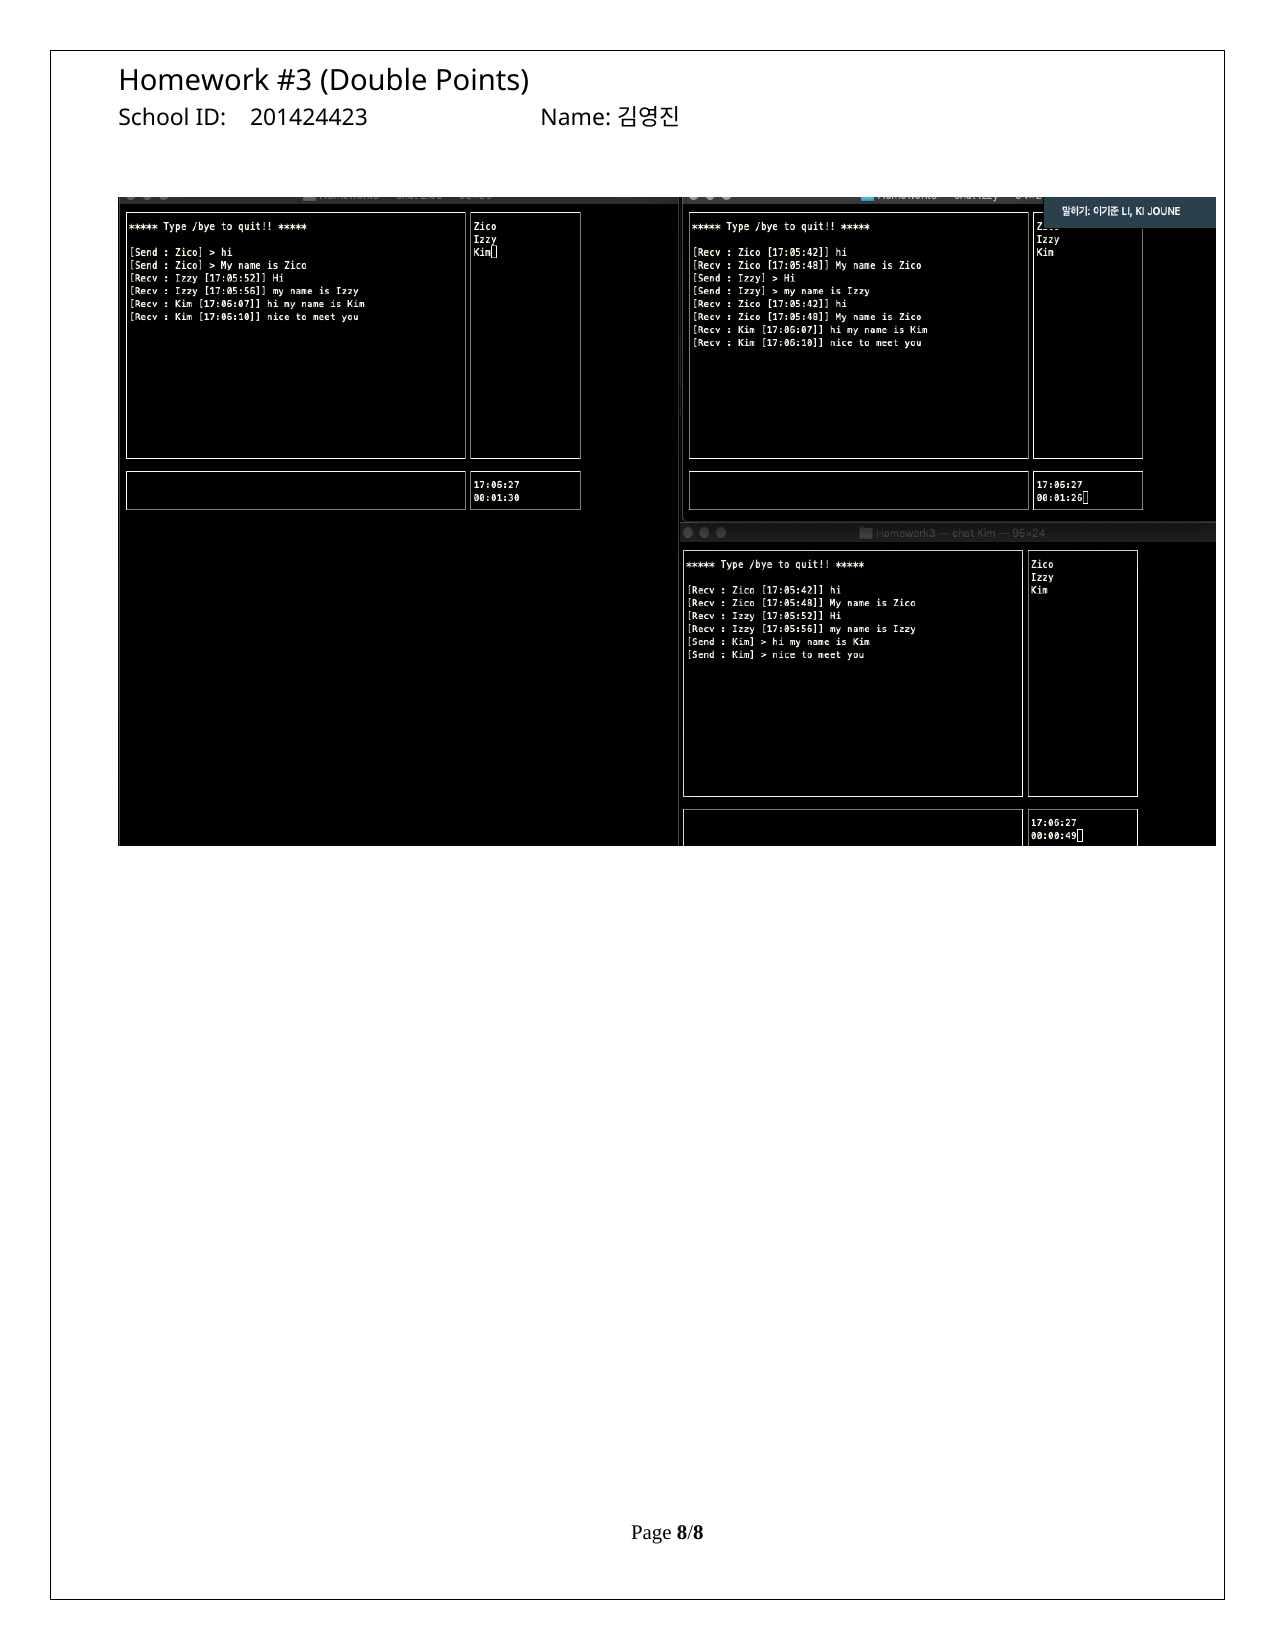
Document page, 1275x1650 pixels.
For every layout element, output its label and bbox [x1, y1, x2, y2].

picture [118, 197, 1216, 846]
